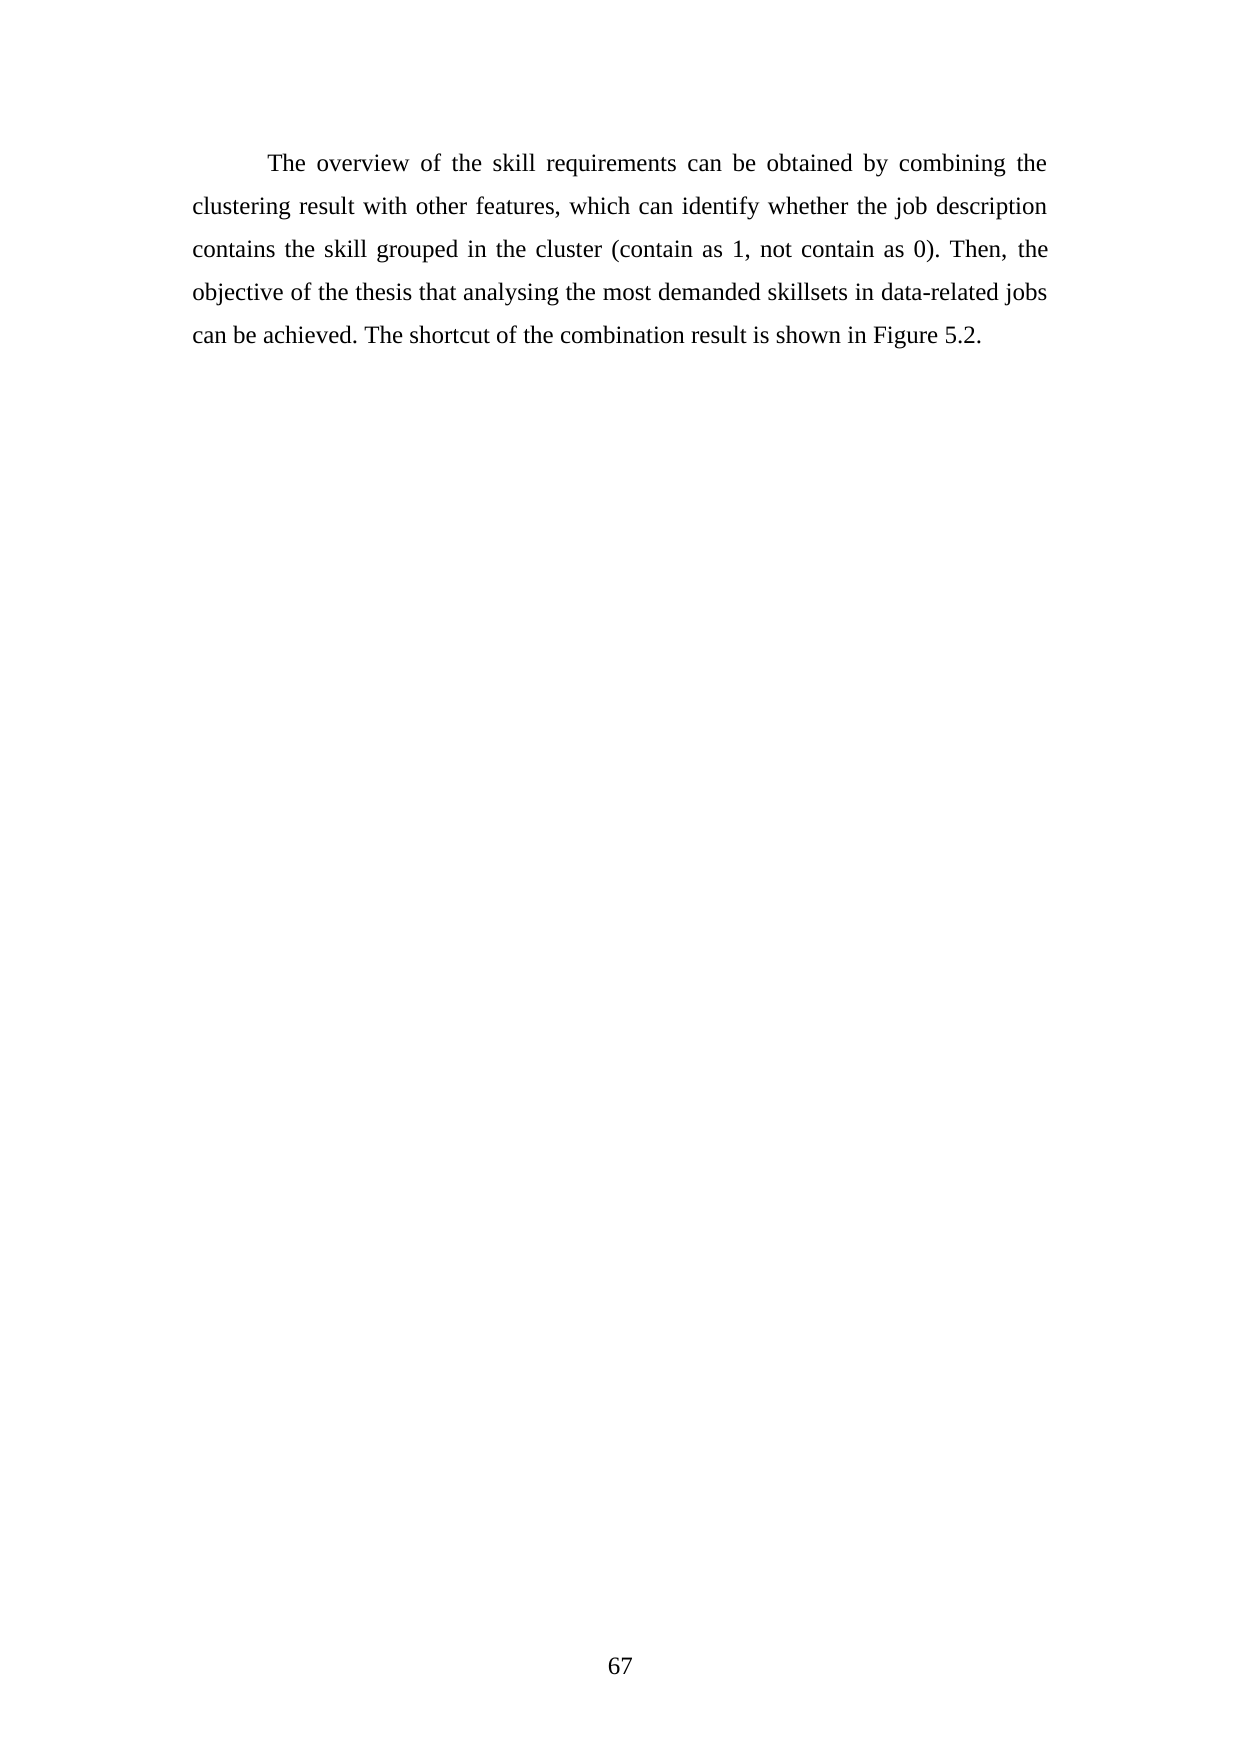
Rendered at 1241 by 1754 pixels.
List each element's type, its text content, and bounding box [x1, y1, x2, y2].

text The overview of the skill requirements can be obtained by combining the clustering result with other features, which can identify whether the job description contains the skill grouped in the cluster (contain as 1, not contain as 0). Then, the objective of the thesis that analysing the most demanded skillsets in data-related jobs can be achieved. The shortcut of the combination result is shown in Figure 5.2. [192, 148, 1048, 349]
